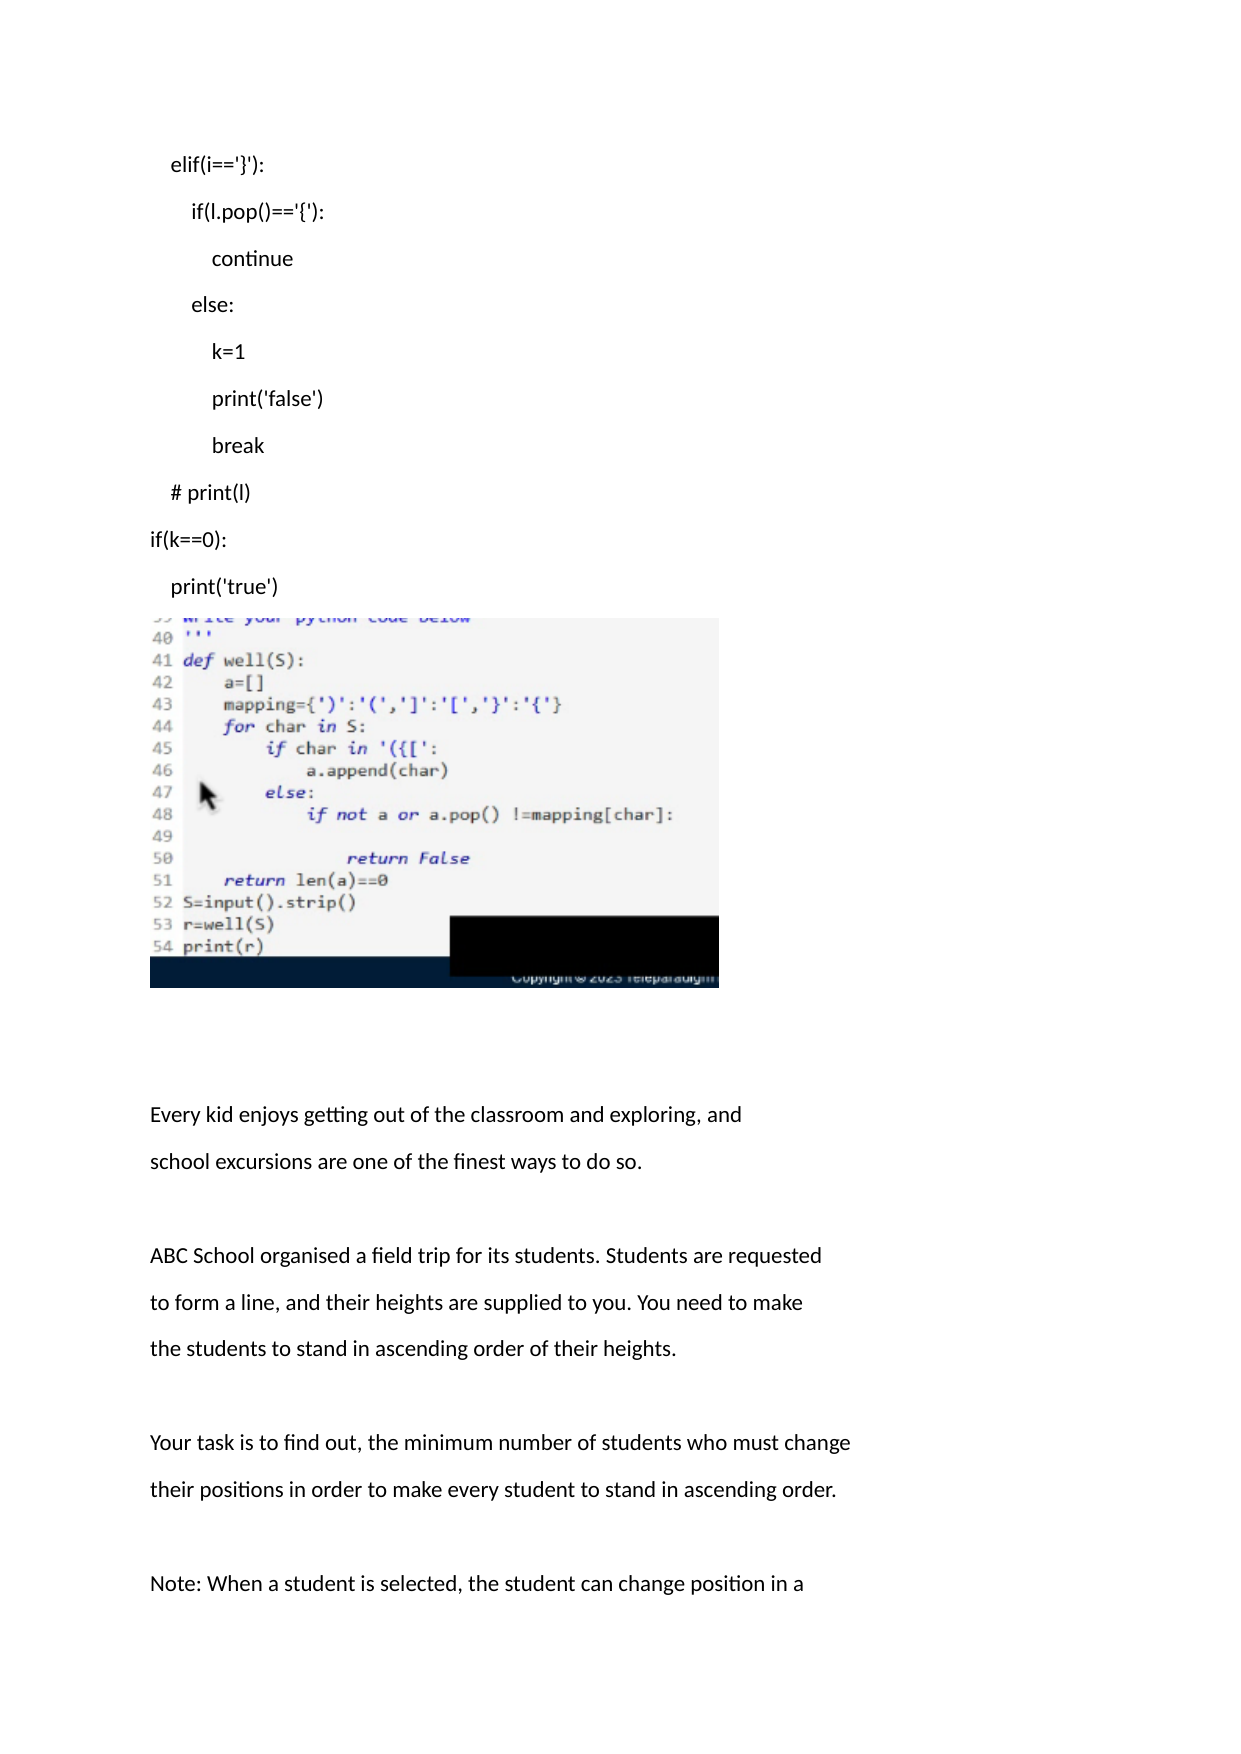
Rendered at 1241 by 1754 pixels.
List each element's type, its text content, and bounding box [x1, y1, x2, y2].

text continue [150, 244, 1090, 272]
text print('true') [150, 572, 1090, 600]
text elif(i=='}'): [150, 150, 1090, 178]
text Note: When a student is selected, the student can change position in a [150, 1569, 1090, 1597]
text the students to stand in ascending order of their heights. [150, 1334, 1090, 1362]
text Every kid enjoys getting out of the classroom and exploring, and [150, 1100, 1090, 1128]
text print('false') [150, 384, 1090, 412]
text their positions in order to make every student to stand in ascending order. [150, 1475, 1090, 1503]
text k=1 [150, 337, 1090, 366]
picture [150, 618, 719, 988]
text # print(l) [150, 478, 1090, 506]
text ABC School organised a field trip for its students. Students are requested [150, 1241, 1090, 1269]
text if(k==0): [150, 525, 1090, 553]
text break [150, 431, 1090, 459]
text to form a line, and their heights are supplied to you. You need to make [150, 1288, 1090, 1316]
text Your task is to find out, the minimum number of students who must change [150, 1428, 1090, 1456]
text else: [150, 291, 1090, 319]
text school excursions are one of the finest ways to do so. [150, 1147, 1090, 1175]
text if(l.pop()=='{'): [150, 197, 1090, 225]
